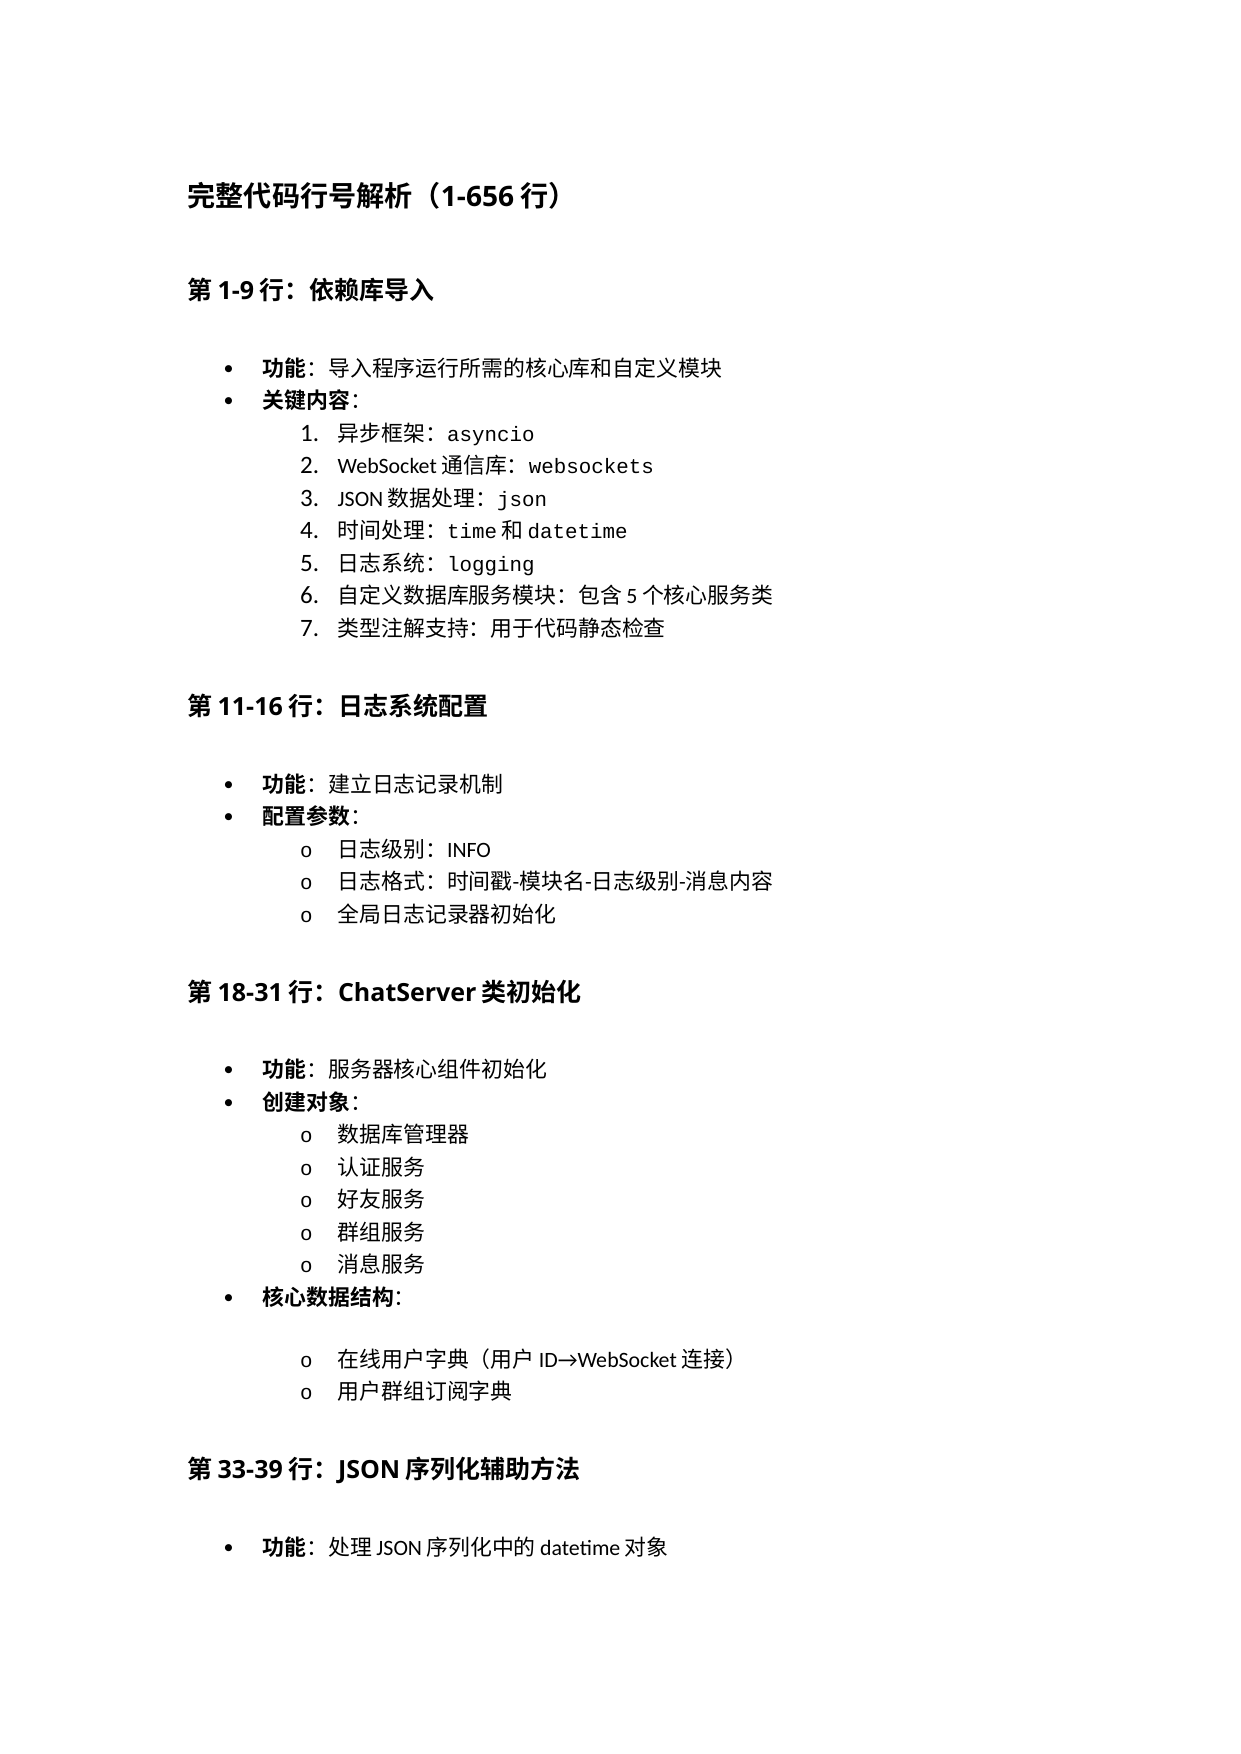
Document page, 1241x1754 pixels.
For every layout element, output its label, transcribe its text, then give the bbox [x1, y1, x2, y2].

list 好友服务 [300, 1182, 1053, 1214]
list JSON数据处理：json [300, 480, 1053, 513]
list 认证服务 [300, 1149, 1053, 1182]
list ​核心数据结构​： [225, 1279, 1053, 1312]
list 在线用户字典（用户ID→WebSocket连接） [300, 1341, 1053, 1374]
subtitle ​第33-39行：JSON序列化辅助方法​ [187, 1435, 1053, 1500]
list 群组服务 [300, 1214, 1053, 1247]
list ​创建对象​： [225, 1084, 1053, 1117]
list ​功能​：服务器核心组件初始化 [225, 1052, 1053, 1084]
list 日志级别：INFO [300, 831, 1053, 864]
list 类型注解支持：用于代码静态检查 [300, 610, 1053, 643]
list ​关键内容​： [225, 383, 1053, 415]
list ​配置参数​： [225, 799, 1053, 831]
list 日志格式：时间戳-模块名-日志级别-消息内容 [300, 864, 1053, 896]
list 异步框架：asyncio [300, 415, 1053, 448]
list 时间处理：time和datetime [300, 513, 1053, 545]
list 自定义数据库服务模块：包含5个核心服务类 [300, 578, 1053, 610]
list ​功能​：导入程序运行所需的核心库和自定义模块 [225, 350, 1053, 383]
list ​功能​：处理JSON序列化中的datetime对象 [225, 1529, 1053, 1562]
subtitle ​第1-9行：依赖库导入​ [187, 256, 1053, 321]
list 数据库管理器 [300, 1117, 1053, 1149]
subtitle ​第18-31行：ChatServer类初始化​ [187, 958, 1053, 1023]
list 消息服务 [300, 1247, 1053, 1279]
list ​功能​：建立日志记录机制 [225, 766, 1053, 799]
subtitle ​第11-16行：日志系统配置​ [187, 672, 1053, 737]
list 用户群组订阅字典 [300, 1374, 1053, 1406]
subtitle 完整代码行号解析（1-656行） [187, 162, 1053, 227]
list 全局日志记录器初始化 [300, 896, 1053, 929]
list WebSocket通信库：websockets [300, 448, 1053, 480]
list 日志系统：logging [300, 545, 1053, 578]
